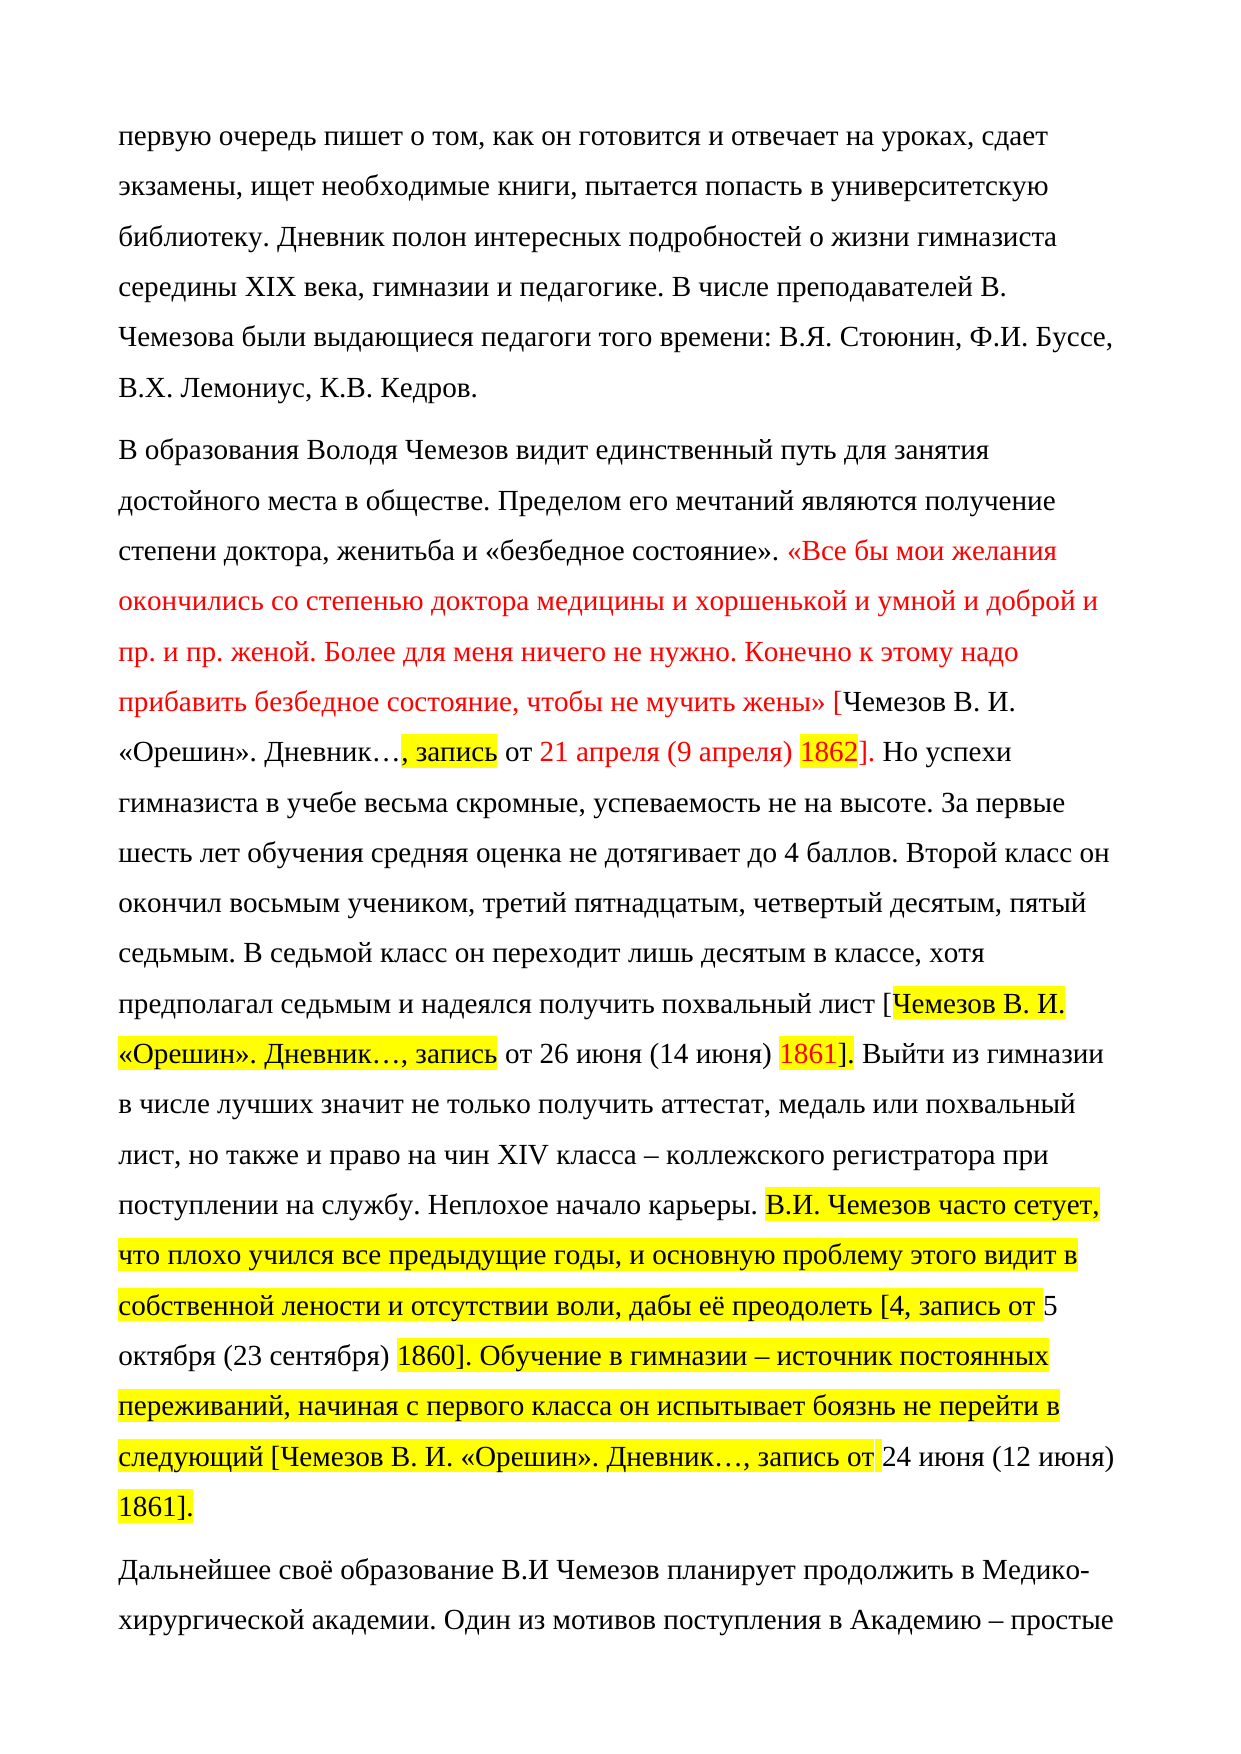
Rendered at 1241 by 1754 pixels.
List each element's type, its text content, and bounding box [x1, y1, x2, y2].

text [118, 1552, 1122, 1636]
text В образования Володя Чемезов видит единственный путь для занятия достойного места в обществе. Пределом его мечтаний являются получение степени доктора, женитьба и «безбедное состояние». «Все бы мои желания окончились со степенью доктора медицины и хоршенькой и умной и доброй и пр. и пр. женой. Более для меня ничего не нужно. Конечно к этому надо прибавить безбедное состояние, чтобы не мучить жены» [Чемезов В. И. «Орешин». Дневник…, запись от 21 апреля (9 апреля) 1862]. Но успехи гимназиста в учебе весьма скромные, успеваемость не на высоте. За первые шесть лет обучения средняя оценка не дотягивает до 4 баллов. Второй класс он окончил восьмым учеником, третий пятнадцатым, четвертый десятым, пятый седьмым. В седьмой класс он переходит лишь десятым в классе, хотя предполагал седьмым и надеялся получить похвальный лист [Чемезов В. И. «Орешин». Дневник…, запись от 26 июня (14 июня) 1861]. Выйти из гимназии в числе лучших значит не только получить аттестат, медаль или похвальный лист, но также и право на чин XIV класса – коллежского регистратора при поступлении на службу. Неплохое начало карьеры. В.И. Чемезов часто сетует, что плохо учился все предыдущие годы, и основную проблему этого видит в собственной лености и отсутствии воли, дабы её преодолеть [4, запись от 5 октября (23 сентября) 1860]. Обучение в гимназии – источник постоянных переживаний, начиная с первого класса он испытывает боязнь не перейти в следующий [Чемезов В. И. «Орешин». Дневник…, запись от 24 июня (12 июня) 1861]. [118, 432, 1122, 1523]
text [118, 118, 1122, 403]
